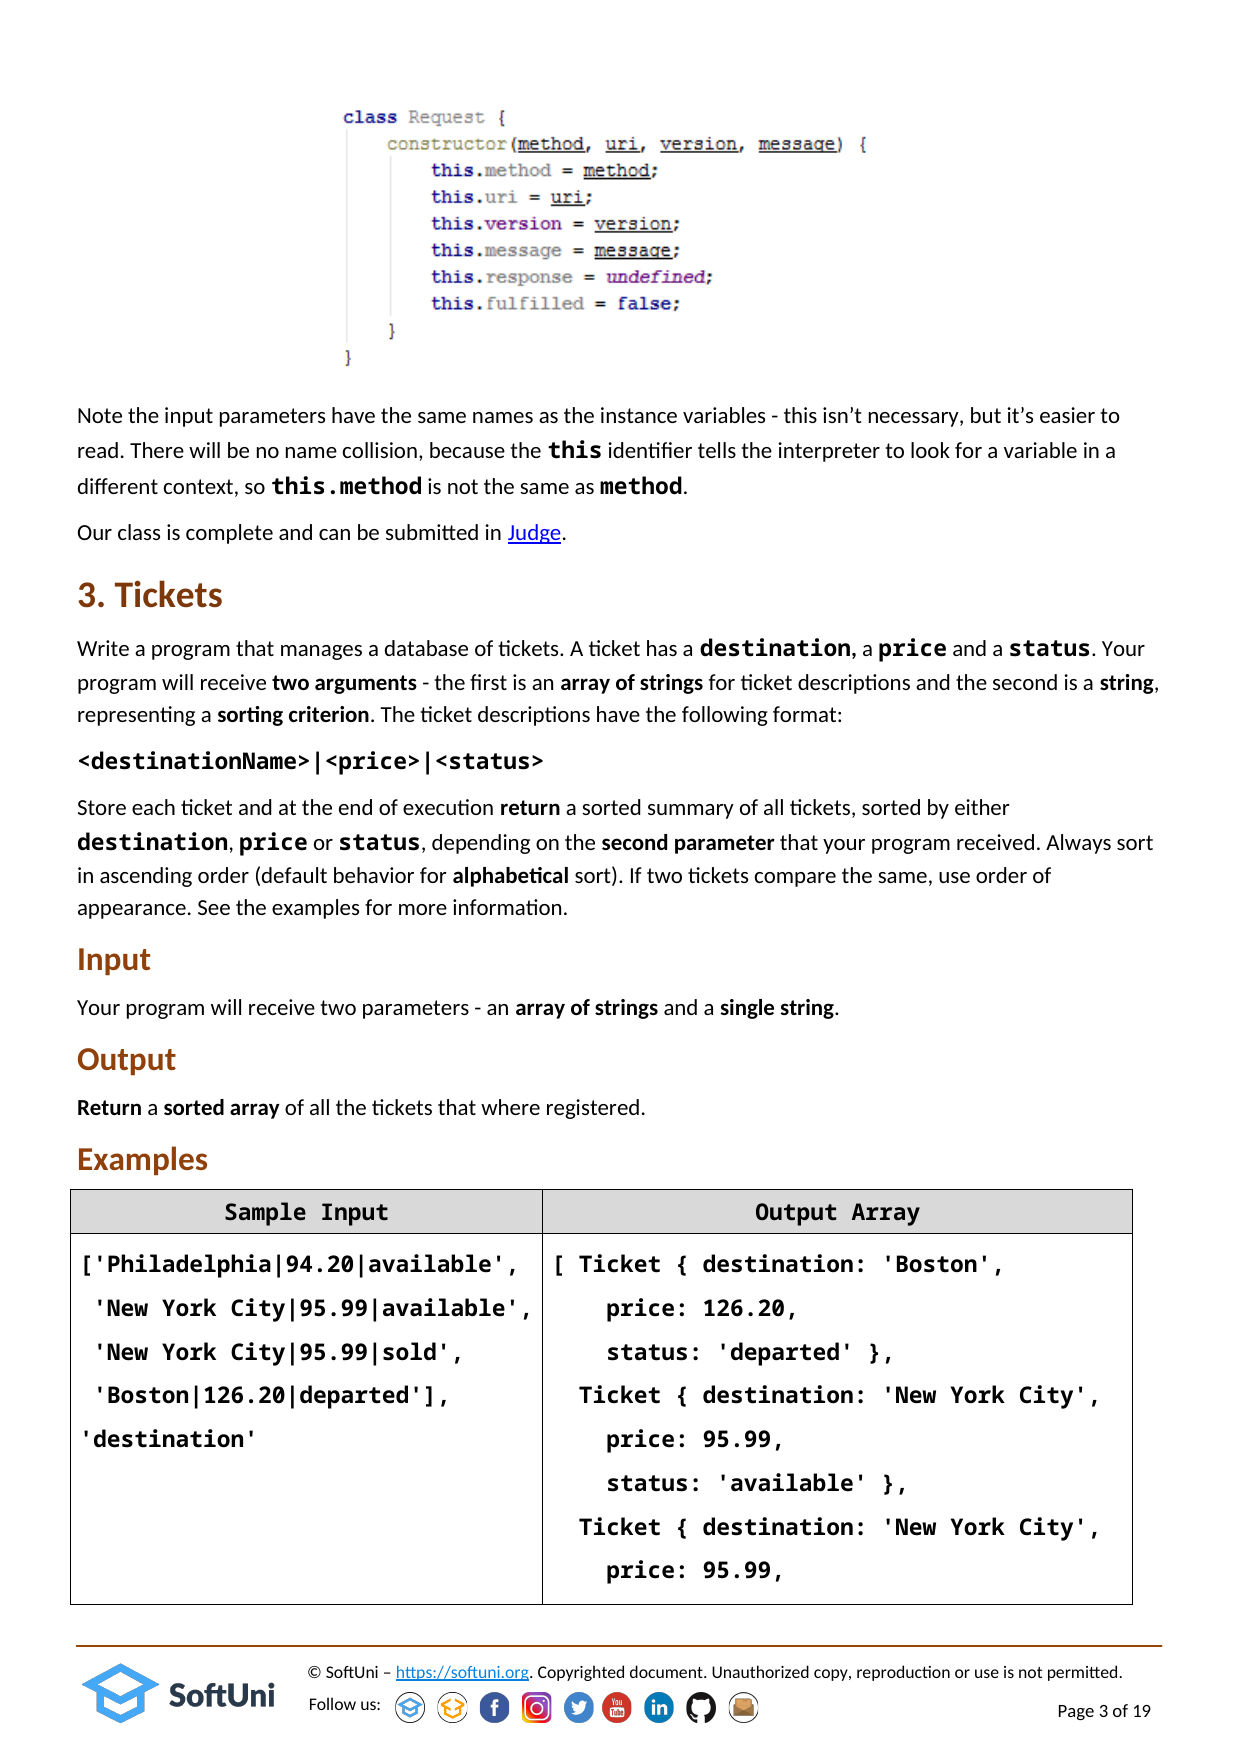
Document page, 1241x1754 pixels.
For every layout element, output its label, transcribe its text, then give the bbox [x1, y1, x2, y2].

text <destinationName>|<price>|<status> [77, 744, 1163, 776]
picture [395, 1692, 425, 1723]
table_header Output Array [543, 1190, 1132, 1233]
picture [479, 1692, 510, 1723]
picture [602, 1692, 632, 1723]
picture [522, 1692, 552, 1723]
text Note the input parameters have the same names as the instance variables - this isn’t necessary, but it’s easier to read. There will be no name collision, because the this identifier tells the interpreter to look for a variable in a different context, so this.method is not the same as method. [77, 401, 1163, 501]
picture [728, 1692, 759, 1723]
text Return a sorted array of all the tickets that where registered. [77, 1093, 1163, 1121]
picture [686, 1692, 716, 1723]
text Our class is complete and can be submitted in Judge. [77, 518, 1163, 546]
subtitle Examples [77, 1138, 1163, 1178]
subtitle Input [77, 938, 1163, 979]
picture [564, 1692, 594, 1723]
picture [665, 1714, 674, 1723]
picture [658, 1705, 667, 1714]
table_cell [543, 1234, 1132, 1604]
picture [644, 1714, 653, 1723]
table_header Sample Input [71, 1190, 542, 1233]
text Write a program that manages a database of tickets. A ticket has a destination, a price and a status. Your program will receive two arguments - the first is an array of strings for ticket descriptions and the second is a string, representing a sorting criterion. The ticket descriptions have the following format: [77, 632, 1163, 728]
picture [75, 1658, 281, 1729]
subtitle Tickets [77, 571, 1163, 617]
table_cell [71, 1234, 542, 1604]
subtitle Output [77, 1038, 1163, 1078]
text Your program will receive two parameters - an array of strings and a single string. [77, 993, 1163, 1021]
picture [437, 1692, 468, 1723]
picture [644, 1692, 653, 1701]
text Store each ticket and at the end of execution return a sorted summary of all tickets, sorted by either destination, price or status, depending on the second parameter that your program received. Always sort in ascending order (default behavior for alphabetical sort). If two tickets compare the same, use order of appearance. See the examples for more information. [77, 793, 1163, 921]
picture [665, 1692, 674, 1701]
picture [326, 95, 914, 385]
